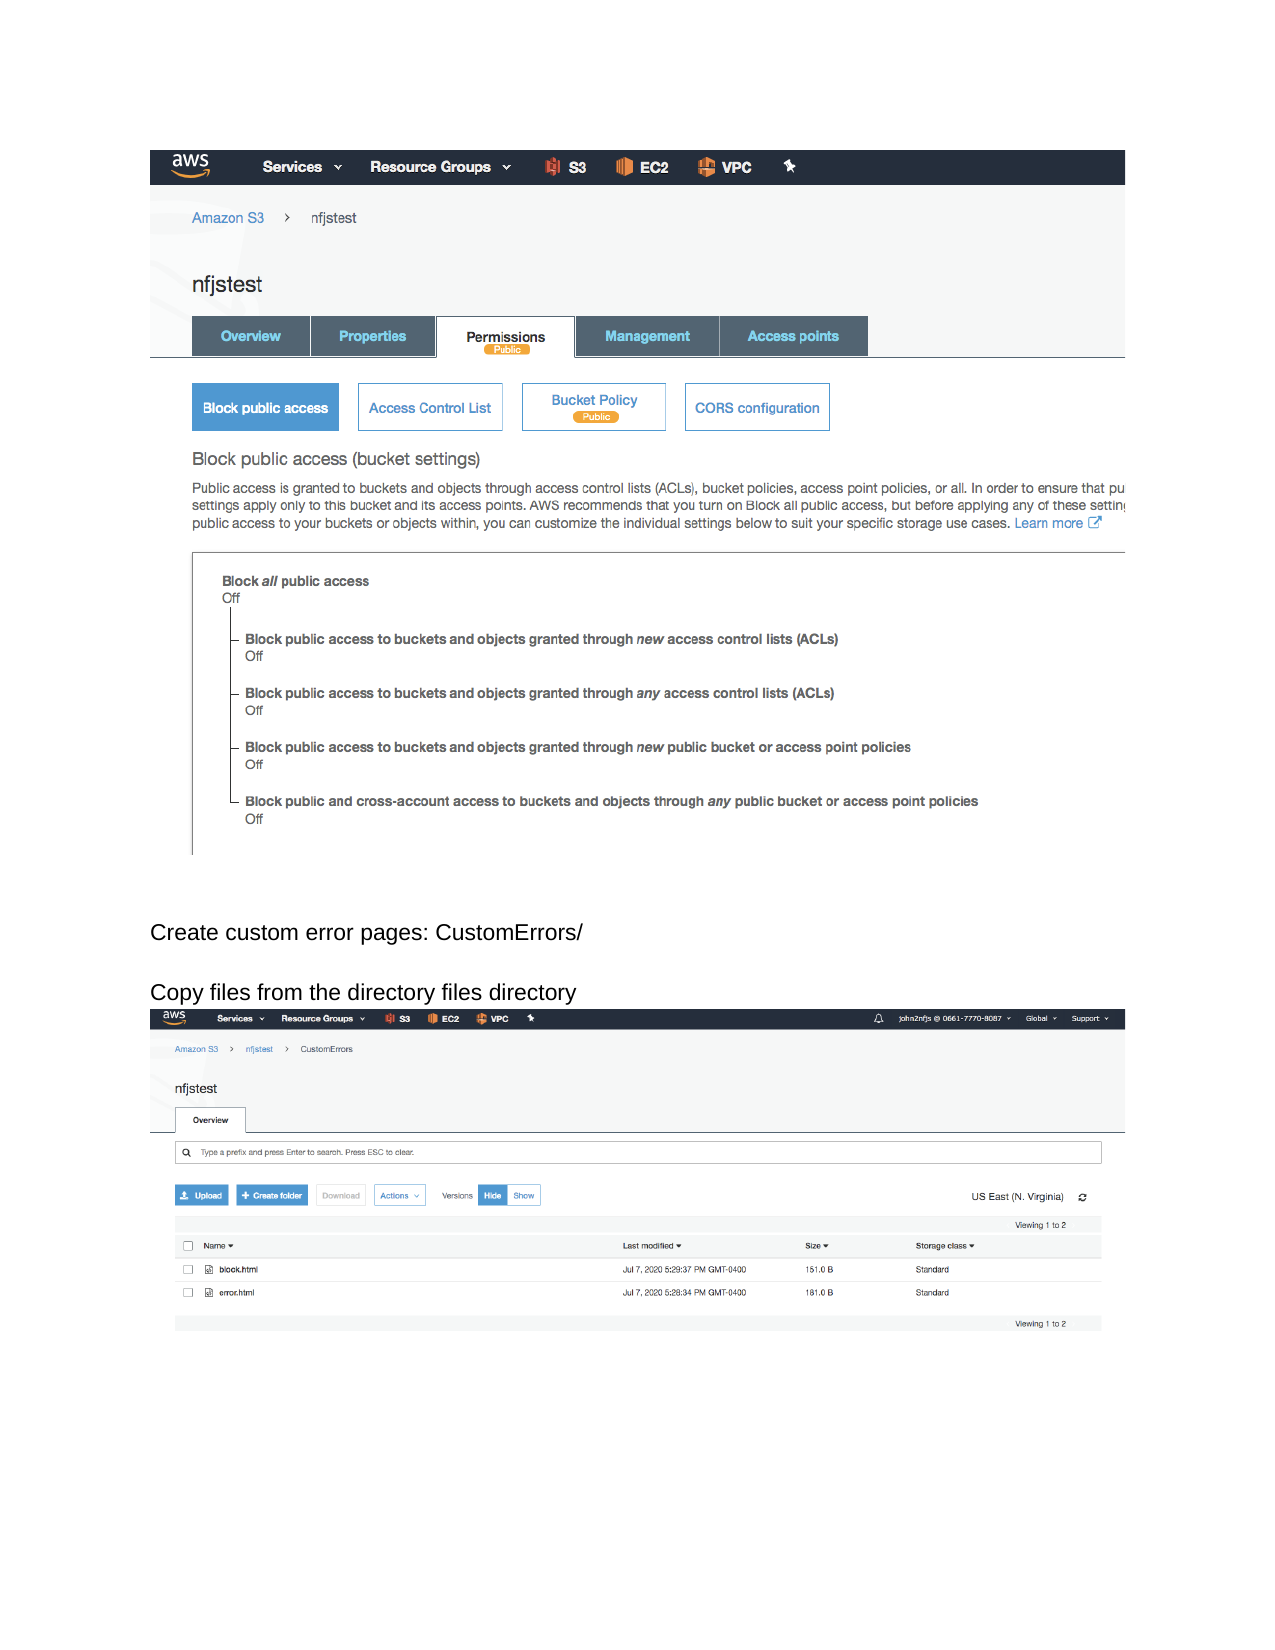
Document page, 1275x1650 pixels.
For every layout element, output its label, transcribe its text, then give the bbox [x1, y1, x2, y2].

text Copy files from the directory files directory [150, 979, 1125, 1005]
text Create custom error pages: CustomErrors/ [150, 918, 1125, 945]
picture [150, 150, 1125, 855]
picture [150, 1009, 1125, 1351]
